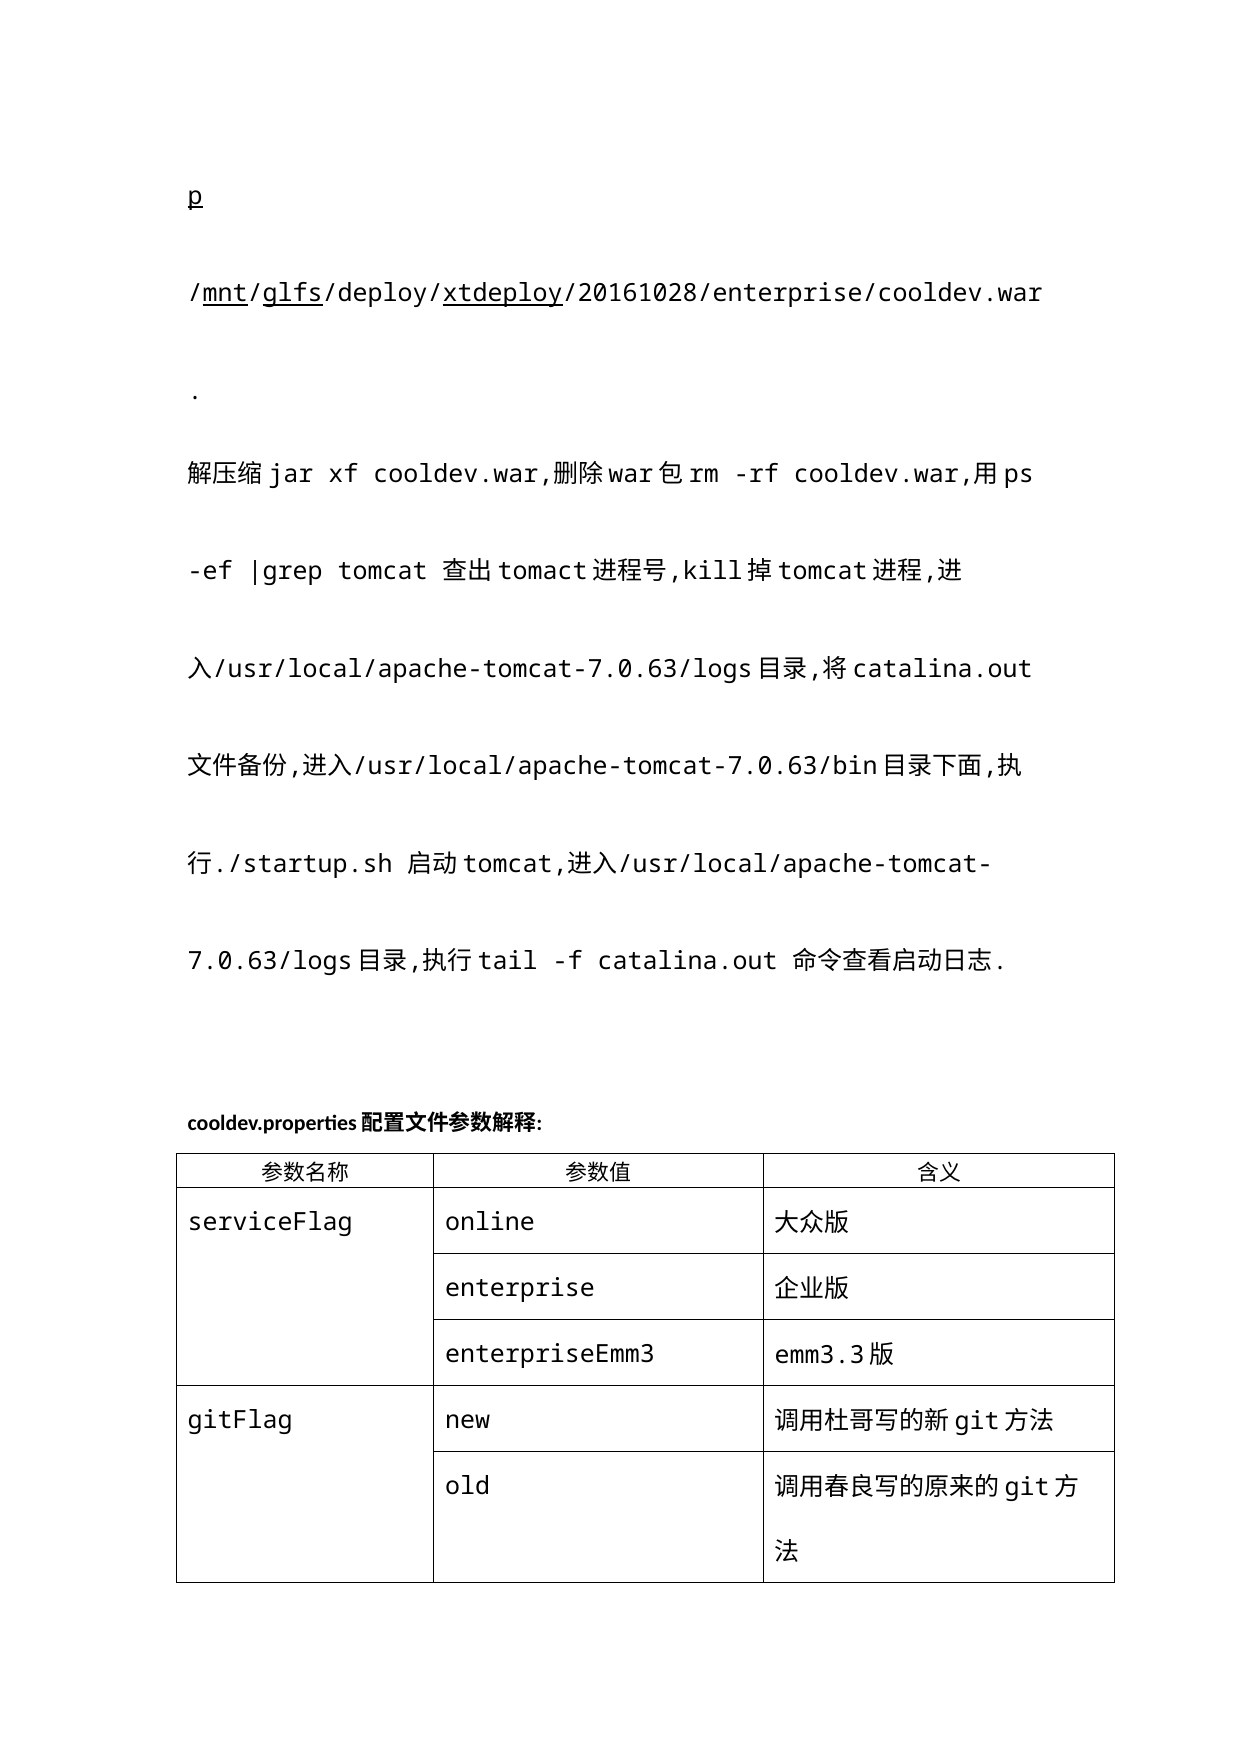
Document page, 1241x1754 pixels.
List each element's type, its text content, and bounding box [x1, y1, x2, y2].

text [187, 162, 1053, 422]
table_cell gitFlag [177, 1386, 433, 1582]
table_cell new [434, 1386, 763, 1451]
table_cell serviceFlag [177, 1188, 433, 1385]
text cooldev.properties配置文件参数解释: [187, 1105, 1053, 1137]
table_header 含义 [764, 1154, 1114, 1187]
table_cell old [434, 1452, 763, 1582]
table_cell enterprise [434, 1254, 763, 1319]
table_header 参数值 [434, 1154, 763, 1187]
text 解压缩 jar xf cooldev.war,删除war包 rm -rf cooldev.war,用ps -ef |grep tomcat 查出tomact进程号,kill掉tomcat进程,进入/usr/local/apache-tomcat-7.0.63/logs目录,将catalina.out文件备份,进入/usr/local/apache-tomcat-7.0.63/bin目录下面,执行./startup.sh 启动tomcat,进入/usr/local/apache-tomcat-7.0.63/logs目录,执行tail -f catalina.out 命令查看启动日志. [187, 439, 1053, 991]
table_cell 调用春良写的原来的git方法 [764, 1452, 1114, 1582]
table_cell 大众版 [764, 1188, 1114, 1253]
table_header 参数名称 [177, 1154, 433, 1187]
table_cell online [434, 1188, 763, 1253]
table_cell 企业版 [764, 1254, 1114, 1319]
table_cell enterpriseEmm3 [434, 1320, 763, 1385]
table_cell 调用杜哥写的新git方法 [764, 1386, 1114, 1451]
table_cell emm3.3版 [764, 1320, 1114, 1385]
